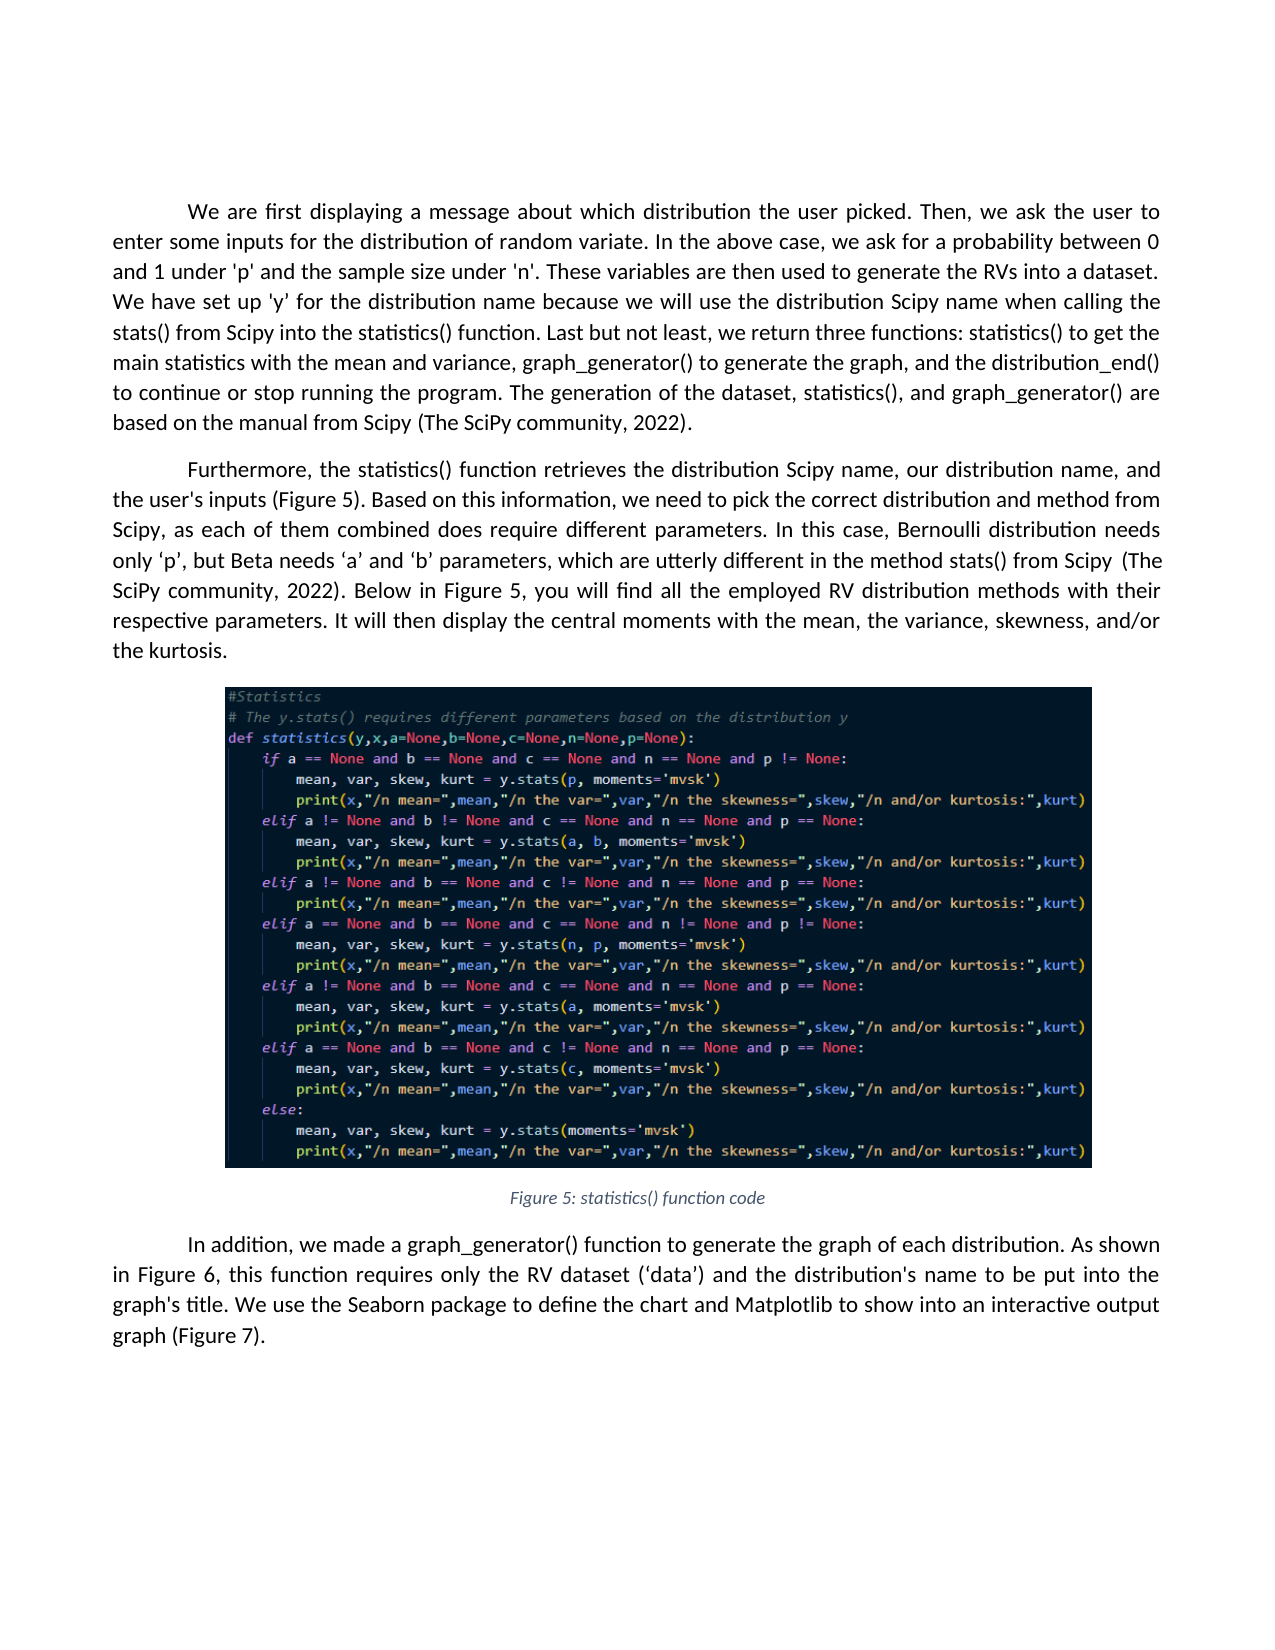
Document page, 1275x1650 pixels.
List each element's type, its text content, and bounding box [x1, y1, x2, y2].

text Furthermore, the statistics() function retrieves the distribution Scipy name, our distribution name, and the user's inputs (Figure 5). Based on this information, we need to pick the correct distribution and method from Scipy, as each of them combined does require different parameters. In this case, Bernoulli distribution needs only ‘p’, but Beta needs ‘a’ and ‘b’ parameters, which are utterly different in the method stats() from Scipy . Below in Figure 5, you will find all the employed RV distribution methods with their respective parameters. It will then display the central moments with the mean, the variance, skewness, and/or the kurtosis. [112, 455, 1162, 664]
text We are first displaying a message about which distribution the user picked. Then, we ask the user to enter some inputs for the distribution of random variate. In the above case, we ask for a probability between 0 and 1 under 'p' and the sample size under 'n'. These variables are then used to generate the RVs into a dataset. We have set up 'y’ for the distribution name because we will use the distribution Scipy name when calling the stats() from Scipy into the statistics() function. Last but not least, we return three functions: statistics() to get the main statistics with the mean and variance, graph_generator() to generate the graph, and the distribution_end() to continue or stop running the program. The generation of the dataset, statistics(), and graph_generator() are based on the manual from Scipy . [112, 197, 1162, 436]
text Figure 5: statistics() function code [112, 683, 1162, 1209]
text In addition, we made a graph_generator() function to generate the graph of each distribution. As shown in Figure 6, this function requires only the RV dataset (‘data’) and the distribution's name to be put into the graph's title. We use the Seaborn package to define the chart and Matplotlib to show into an interactive output graph (Figure 7). [112, 1230, 1162, 1349]
